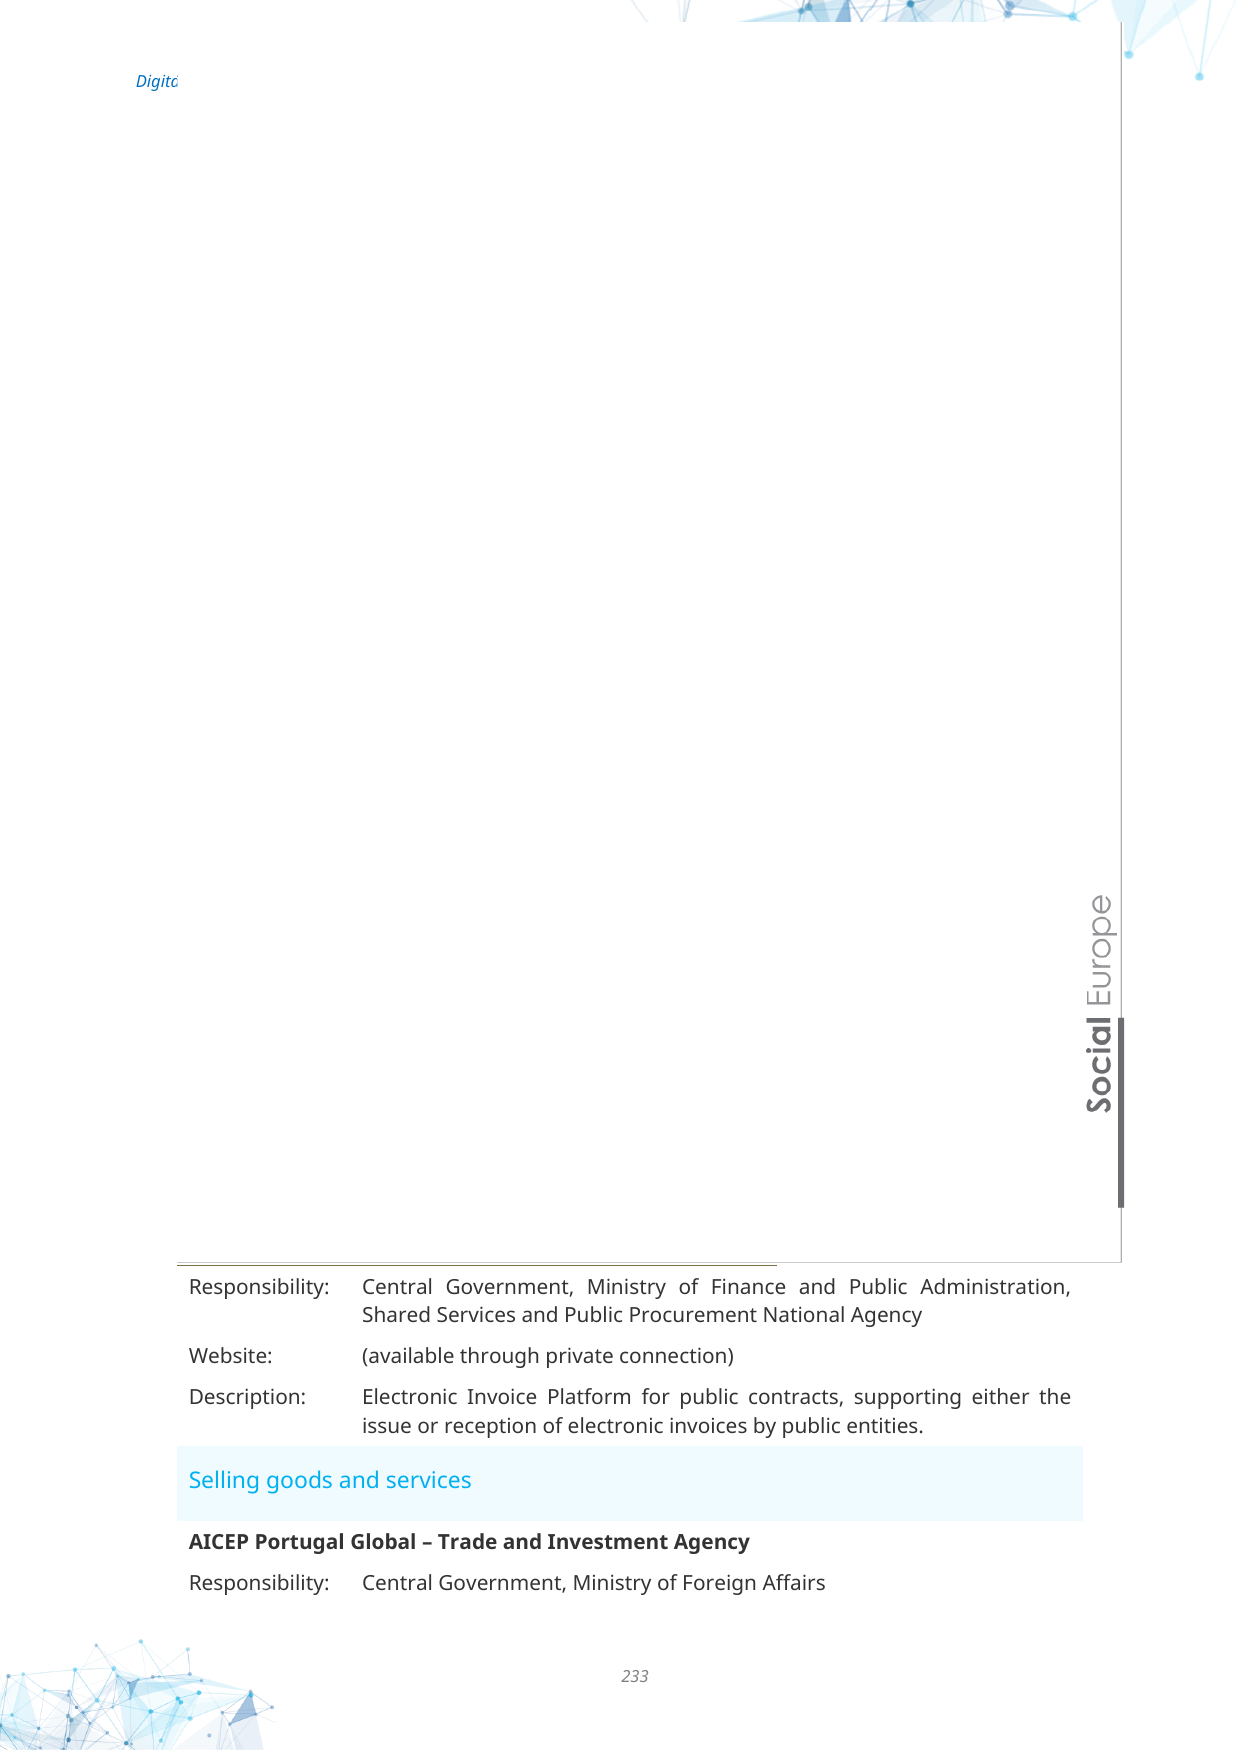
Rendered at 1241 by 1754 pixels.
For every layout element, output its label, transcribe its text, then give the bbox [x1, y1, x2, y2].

table_cell Electronic Invoice Platform for public contracts, supporting either the issue or reception of electronic invoices by public entities. [351, 1376, 1083, 1446]
table_cell Selling goods and services [177, 1446, 1083, 1521]
table_cell Central Government, Ministry of Foreign Affairs [351, 1562, 1083, 1602]
table_cell Central Government, Ministry of Finance and Public Administration, Shared Services and Public Procurement National Agency [351, 1266, 1083, 1335]
picture [177, 22, 1125, 1263]
table_cell Description: [177, 1376, 351, 1446]
table_cell AICEP Portugal Global – Trade and Investment Agency [177, 1521, 1083, 1562]
table_cell (available through private connection) [351, 1335, 1083, 1376]
table_cell Website: [177, 1335, 351, 1376]
table_cell Responsibility: [177, 1562, 351, 1602]
table_cell Responsibility: [177, 1266, 351, 1335]
